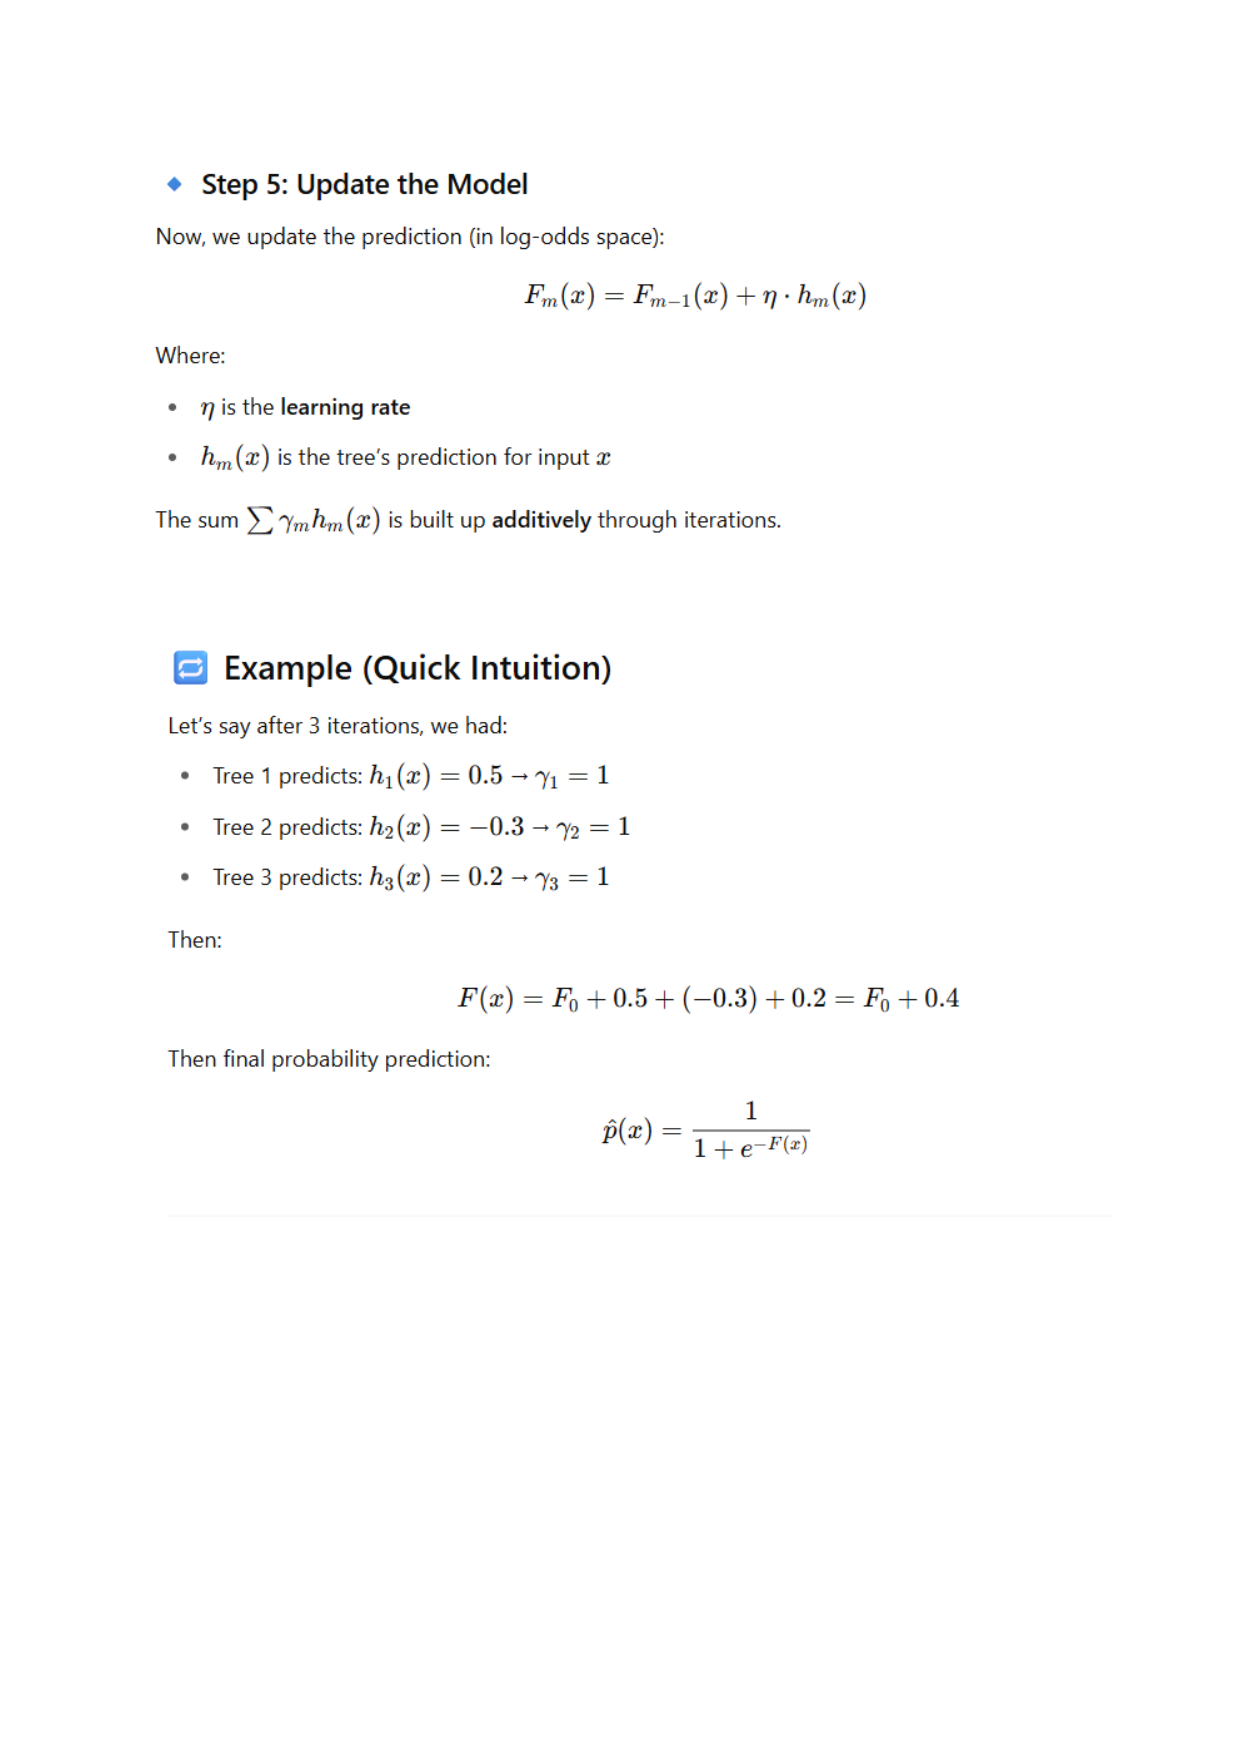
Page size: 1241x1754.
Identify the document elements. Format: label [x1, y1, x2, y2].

picture [150, 150, 933, 564]
picture [150, 637, 1113, 1241]
